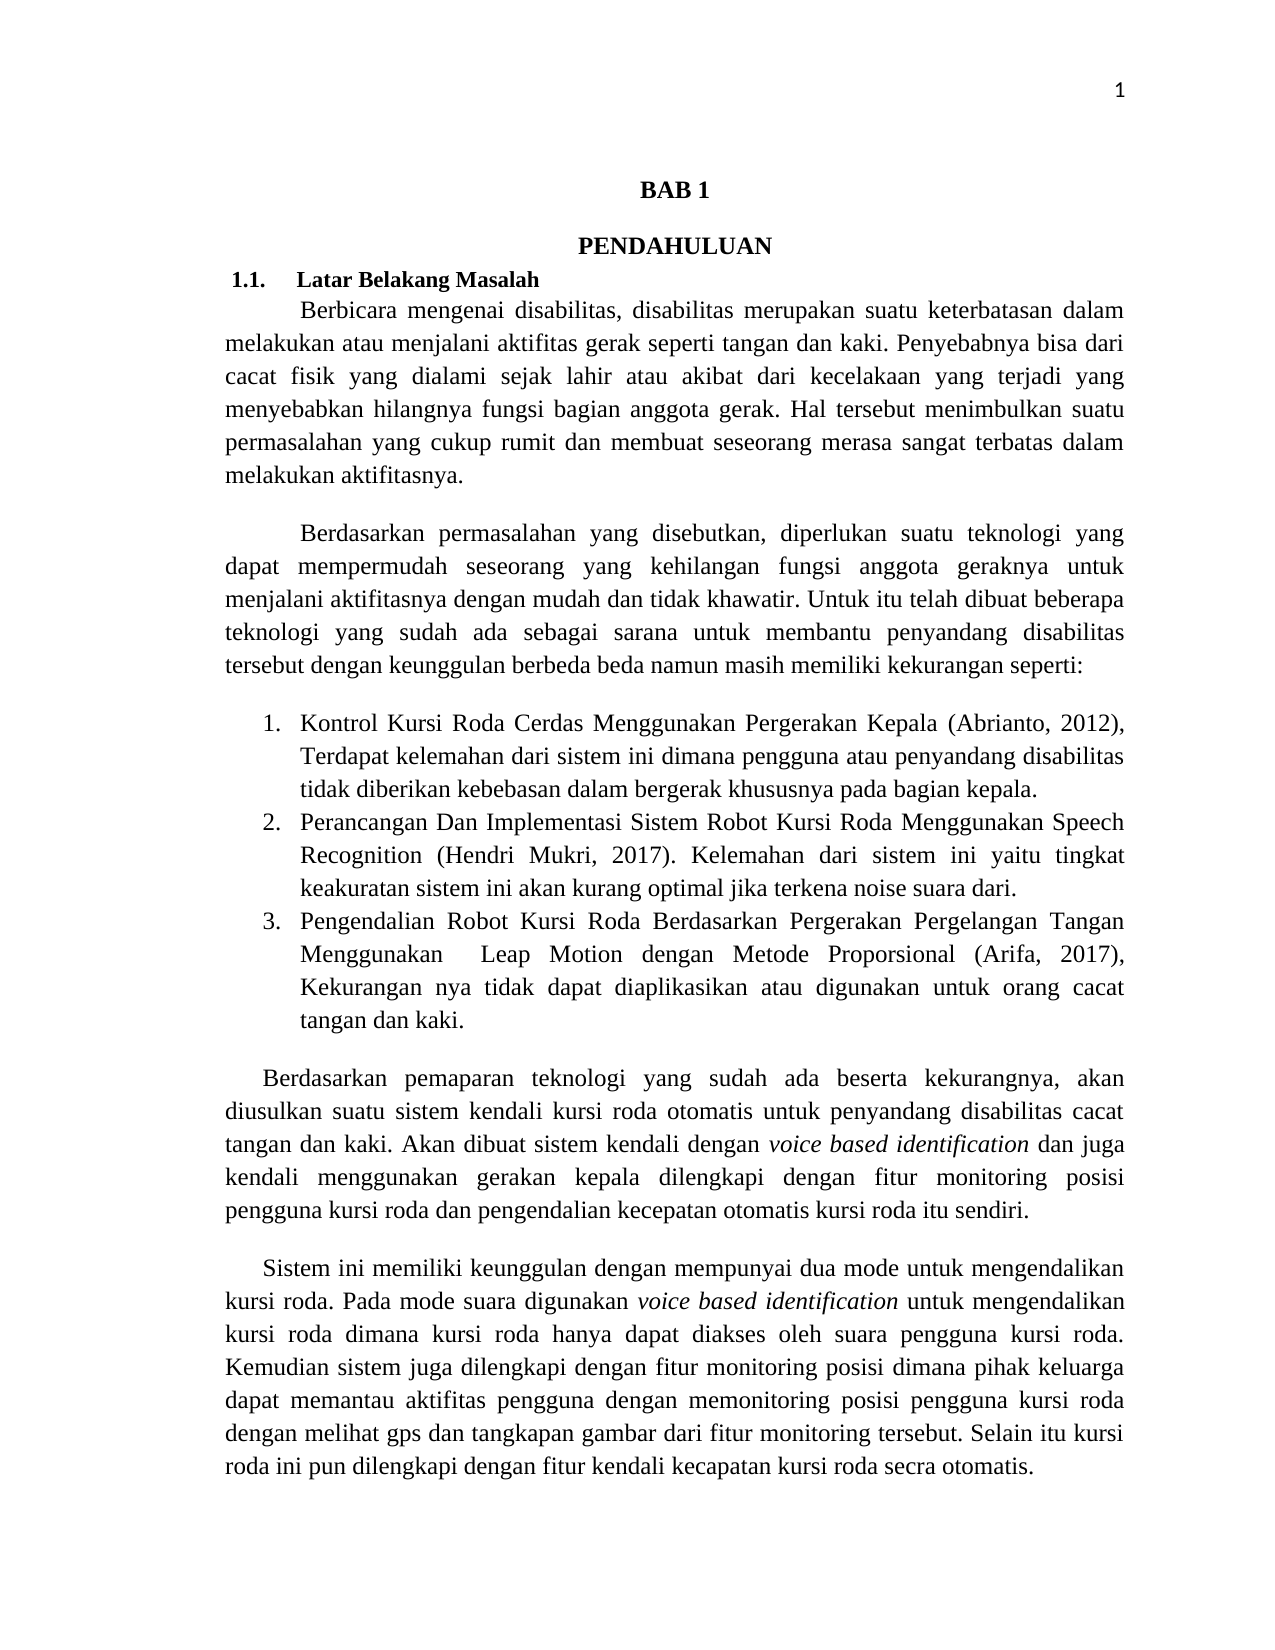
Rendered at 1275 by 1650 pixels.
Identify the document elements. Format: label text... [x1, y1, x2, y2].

subtitle Latar Belakang Masalah [231, 266, 1125, 293]
list Perancangan Dan Implementasi Sistem Robot Kursi Roda Menggunakan Speech Recognition . Kelemahan dari sistem ini yaitu tingkat keakuratan sistem ini akan kurang optimal jika terkena noise suara dari. [262, 807, 1125, 902]
list Kontrol Kursi Roda Cerdas Menggunakan Pergerakan Kepala , Terdapat kelemahan dari sistem ini dimana pengguna atau penyandang disabilitas tidak diberikan kebebasan dalam bergerak khususnya pada bagian kepala. [262, 708, 1125, 803]
subtitle BAB 1 [225, 175, 1125, 204]
subtitle PENDAHULUAN [225, 231, 1125, 260]
text Berdasarkan permasalahan yang disebutkan, diperlukan suatu teknologi yang dapat mempermudah seseorang yang kehilangan fungsi anggota geraknya untuk menjalani aktifitasnya dengan mudah dan tidak khawatir. Untuk itu telah dibuat beberapa teknologi yang sudah ada sebagai sarana untuk membantu penyandang disabilitas tersebut dengan keunggulan berbeda beda namun masih memiliki kekurangan seperti: [225, 518, 1125, 679]
text Berdasarkan pemaparan teknologi yang sudah ada beserta kekurangnya, akan diusulkan suatu sistem kendali kursi roda otomatis untuk penyandang disabilitas cacat tangan dan kaki. Akan dibuat sistem kendali dengan voice based identification dan juga kendali menggunakan gerakan kepala dilengkapi dengan fitur monitoring posisi pengguna kursi roda dan pengendalian kecepatan otomatis kursi roda itu sendiri. [225, 1063, 1125, 1224]
text Sistem ini memiliki keunggulan dengan mempunyai dua mode untuk mengendalikan kursi roda. Pada mode suara digunakan voice based identification untuk mengendalikan kursi roda dimana kursi roda hanya dapat diakses oleh suara pengguna kursi roda. Kemudian sistem juga dilengkapi dengan fitur monitoring posisi dimana pihak keluarga dapat memantau aktifitas pengguna dengan memonitoring posisi pengguna kursi roda dengan melihat gps dan tangkapan gambar dari fitur monitoring tersebut. Selain itu kursi roda ini pun dilengkapi dengan fitur kendali kecapatan kursi roda secra otomatis. [225, 1253, 1125, 1480]
list Pengendalian Robot Kursi Roda Berdasarkan Pergerakan Pergelangan Tangan Menggunakan Leap Motion dengan Metode Proporsional , Kekurangan nya tidak dapat diaplikasikan atau digunakan untuk orang cacat tangan dan kaki. [262, 906, 1125, 1034]
text Berbicara mengenai disabilitas, disabilitas merupakan suatu keterbatasan dalam melakukan atau menjalani aktifitas gerak seperti tangan dan kaki. Penyebabnya bisa dari cacat fisik yang dialami sejak lahir atau akibat dari kecelakaan yang terjadi yang menyebabkan hilangnya fungsi bagian anggota gerak. Hal tersebut menimbulkan suatu permasalahan yang cukup rumit dan membuat seseorang merasa sangat terbatas dalam melakukan aktifitasnya. [225, 295, 1125, 488]
